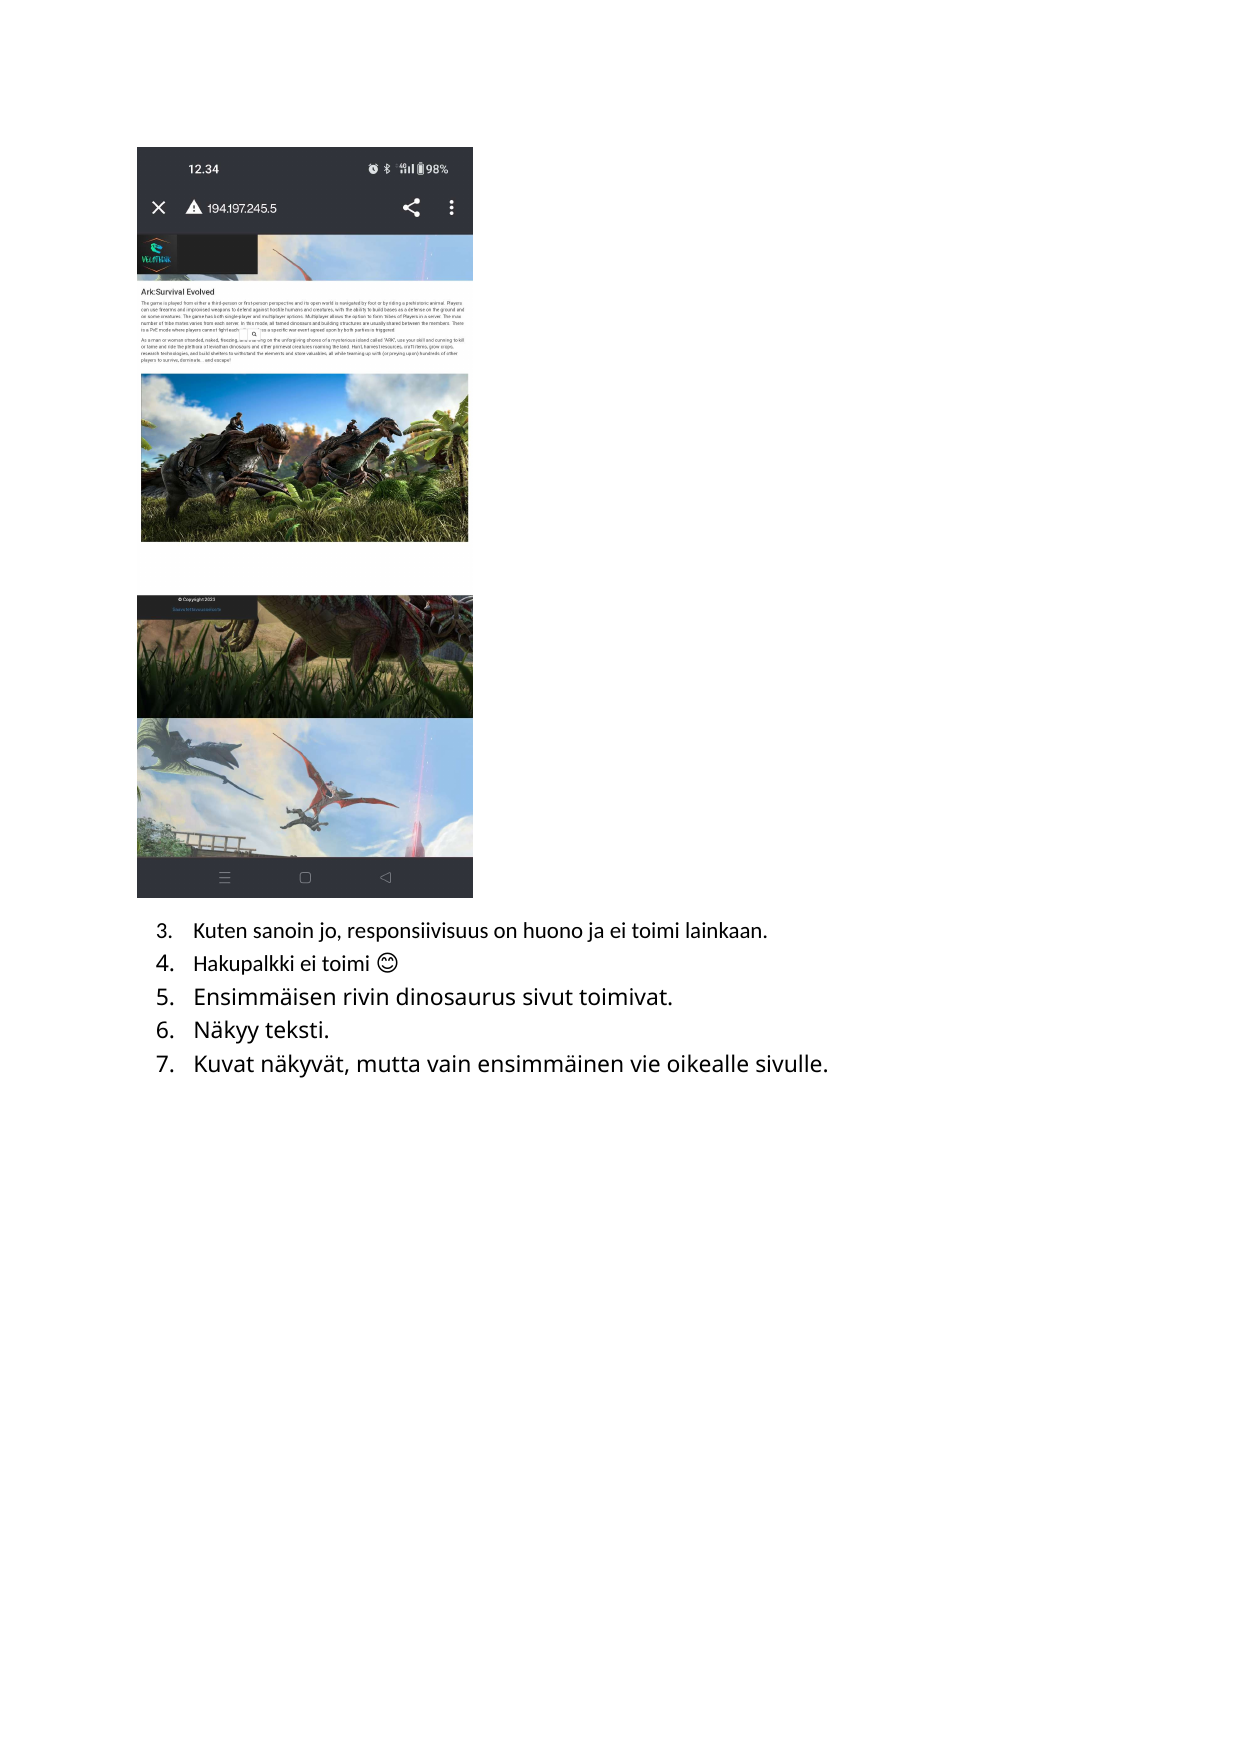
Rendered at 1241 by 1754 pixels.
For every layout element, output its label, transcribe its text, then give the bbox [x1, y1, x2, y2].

list Kuten sanoin jo, responsiivisuus on huono ja ei toimi lainkaan. [156, 916, 1122, 944]
list Ensimmäisen rivin dinosaurus sivut toimivat. [156, 980, 1122, 1012]
list Hakupalkki ei toimi 😊 [156, 947, 1122, 978]
list Kuvat näkyvät, mutta vain ensimmäinen vie oikealle sivulle. [156, 1048, 1122, 1079]
list Näkyy teksti. [156, 1014, 1122, 1045]
